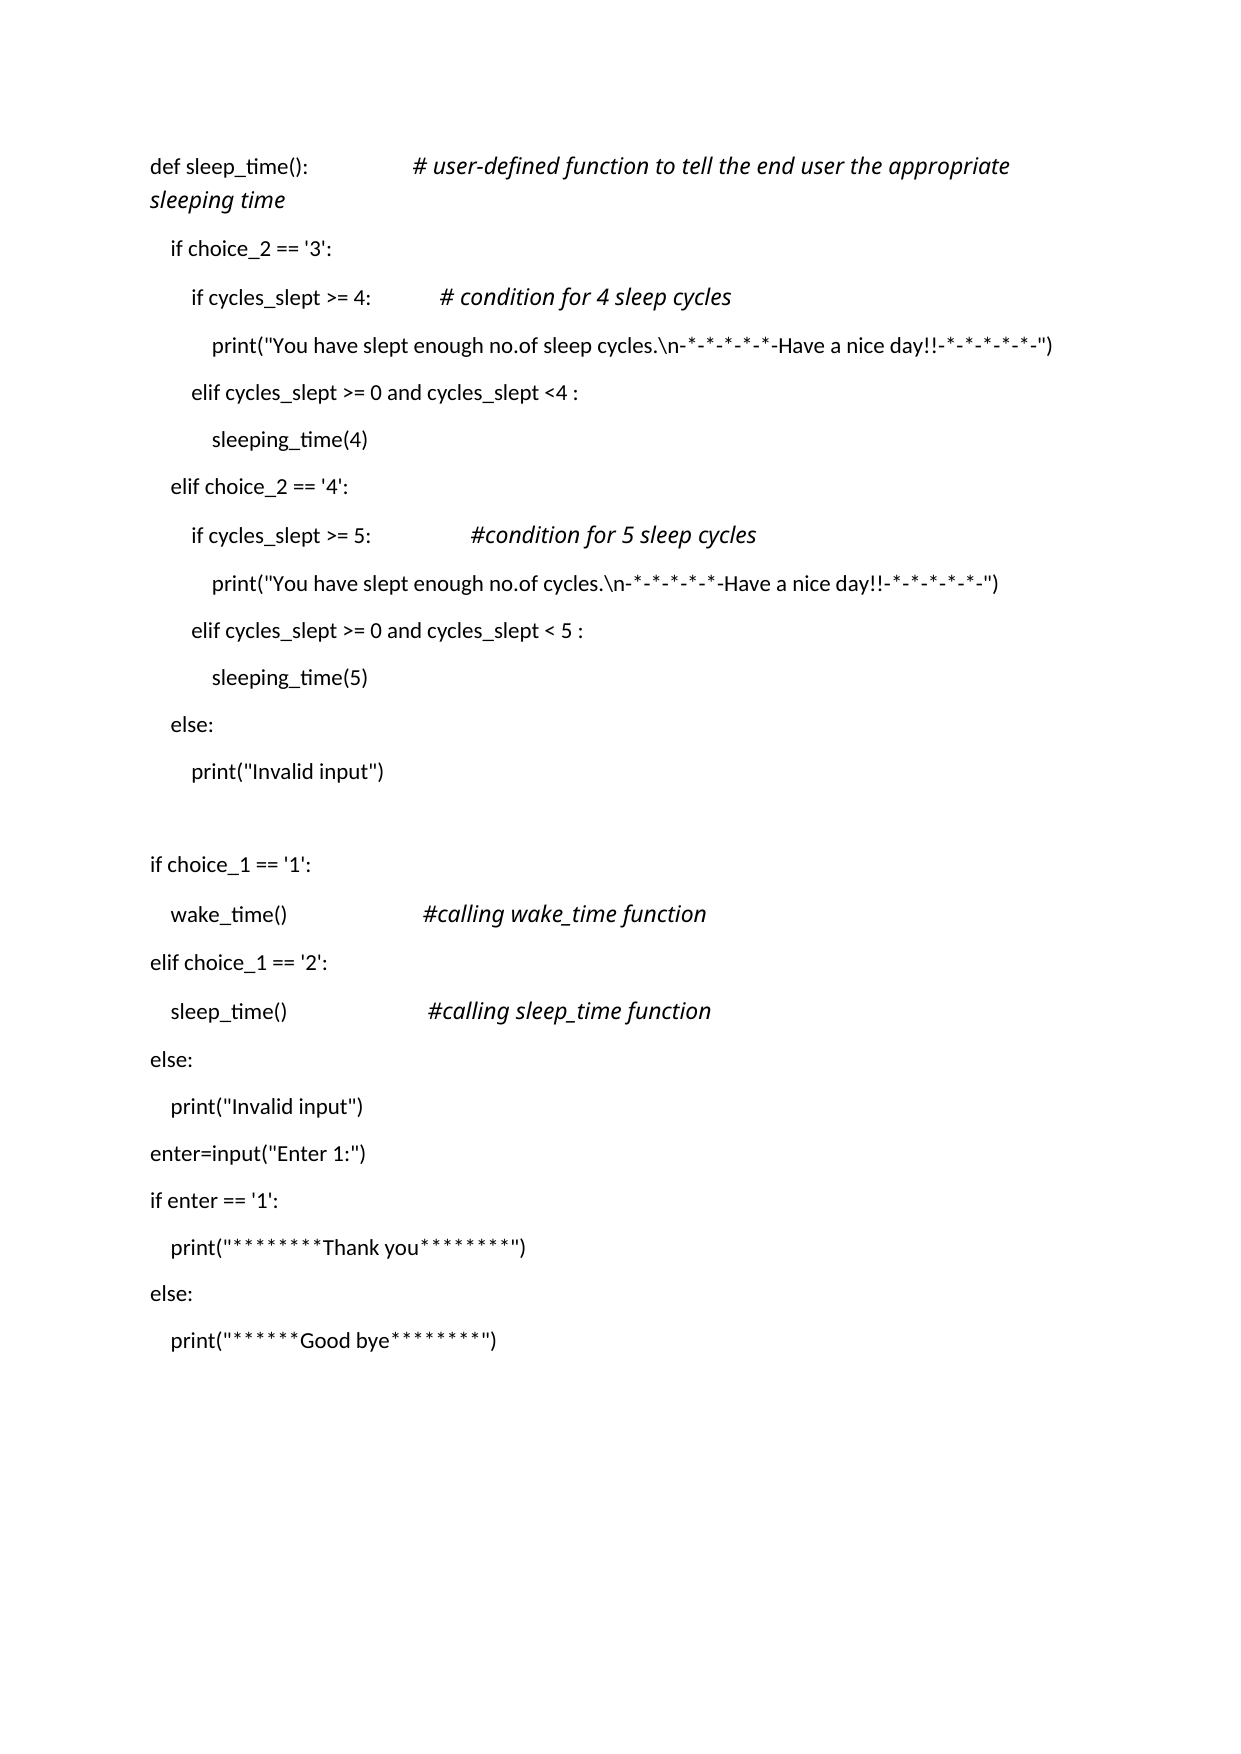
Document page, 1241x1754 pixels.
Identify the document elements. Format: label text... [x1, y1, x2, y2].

text if enter == '1': [150, 1186, 1090, 1214]
text if cycles_slept >= 5: #condition for 5 sleep cycles [150, 519, 1090, 550]
text print("You have slept enough no.of sleep cycles.\n-*-*-*-*-*-Have a nice day!!-*-*-*-*-*-") [150, 331, 1090, 359]
text else: [150, 1045, 1090, 1073]
text elif cycles_slept >= 0 and cycles_slept <4 : [150, 378, 1090, 406]
text elif cycles_slept >= 0 and cycles_slept < 5 : [150, 616, 1090, 644]
text elif choice_1 == '2': [150, 948, 1090, 976]
text elif choice_2 == '4': [150, 472, 1090, 500]
text if choice_2 == '3': [150, 234, 1090, 262]
text sleeping_time(4) [150, 425, 1090, 453]
text else: [150, 710, 1090, 738]
text else: [150, 1279, 1090, 1308]
text def sleep_time(): # user-defined function to tell the end user the appropriate sleeping time [150, 150, 1090, 215]
text print("******Good bye********") [150, 1326, 1090, 1354]
text print("Invalid input") [150, 1092, 1090, 1120]
text enter=input("Enter 1:") [150, 1139, 1090, 1167]
text print("You have slept enough no.of cycles.\n-*-*-*-*-*-Have a nice day!!-*-*-*-*-*-") [150, 569, 1090, 597]
text print("Invalid input") [150, 757, 1090, 785]
text print("********Thank you********") [150, 1233, 1090, 1261]
text sleeping_time(5) [150, 663, 1090, 691]
text wake_time() #calling wake_time function [150, 897, 1090, 929]
text sleep_time() #calling sleep_time function [150, 995, 1090, 1026]
text if choice_1 == '1': [150, 851, 1090, 879]
text if cycles_slept >= 4: # condition for 4 sleep cycles [150, 281, 1090, 312]
